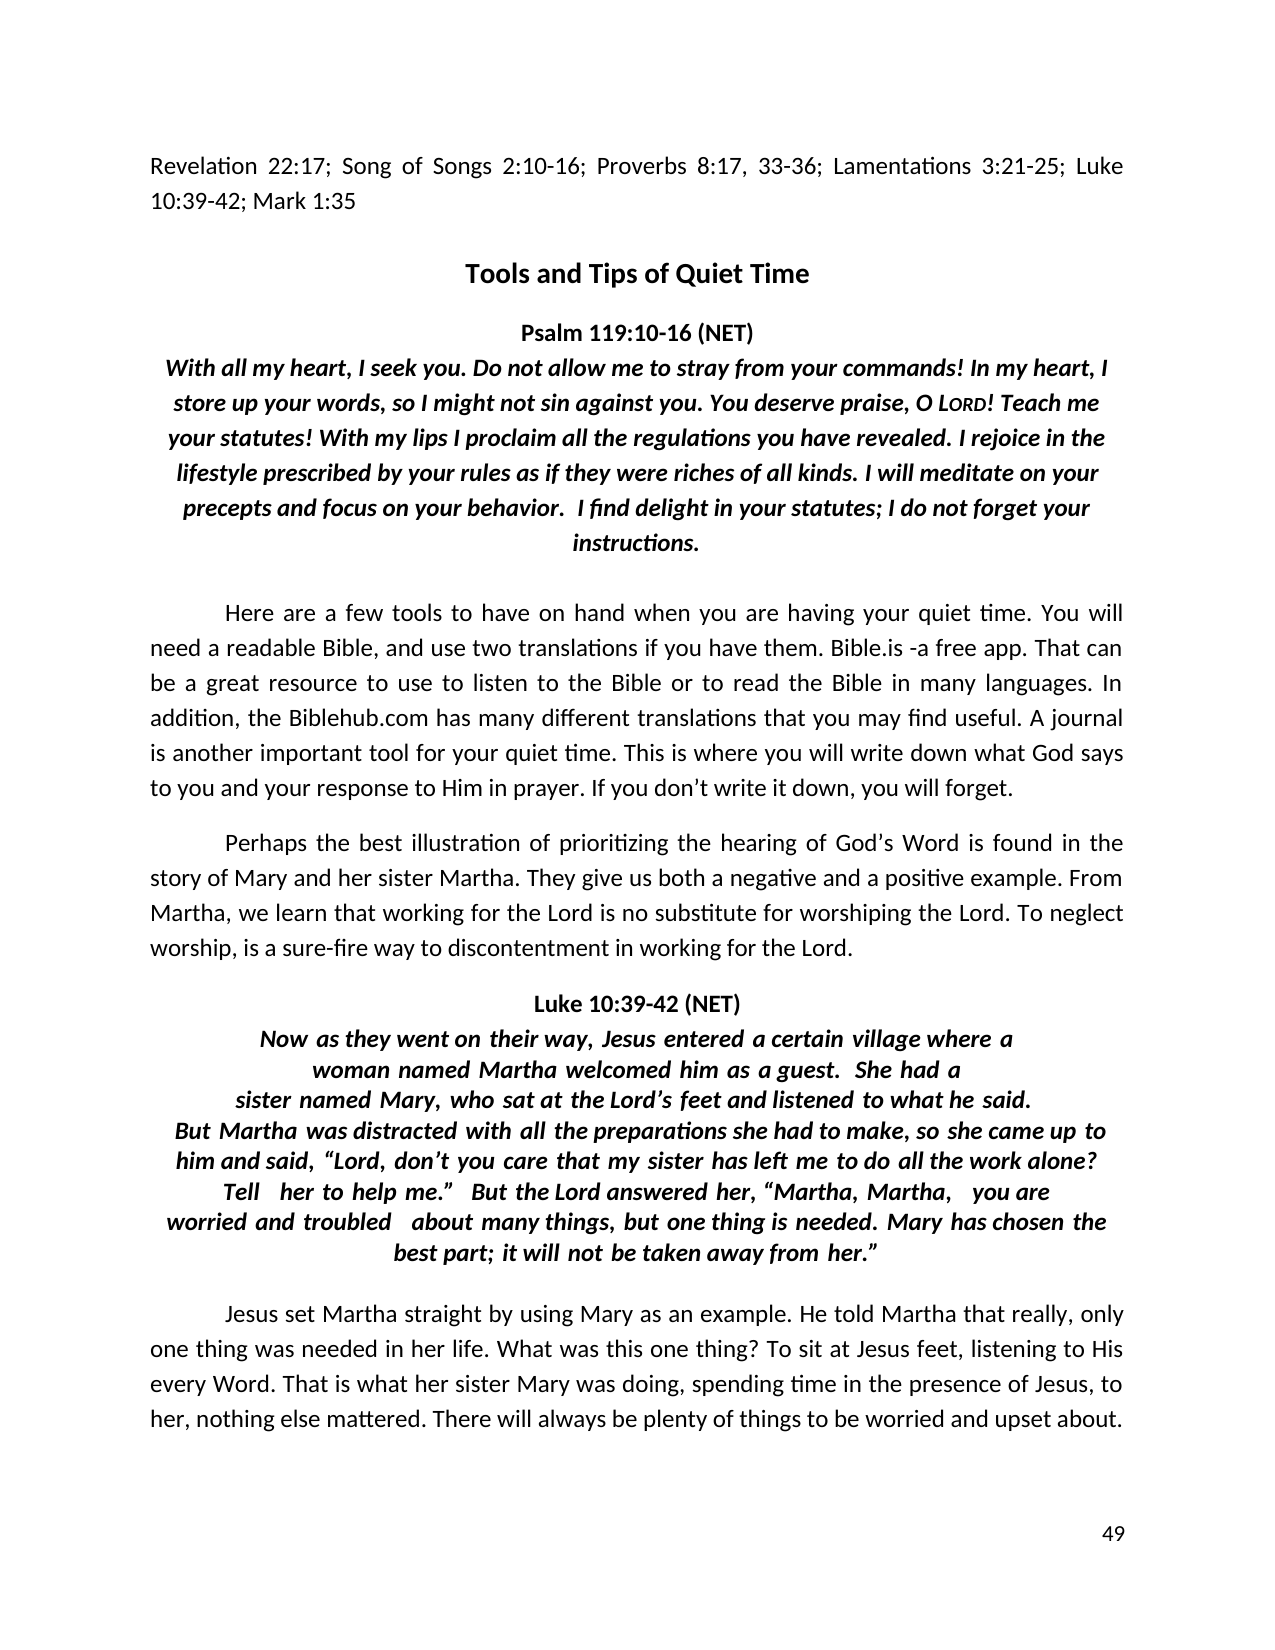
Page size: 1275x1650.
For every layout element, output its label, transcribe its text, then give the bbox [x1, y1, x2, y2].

text But Martha was distracted with all the preparations she had to make, so she came up to him and said, “Lord, don’t you care that my sister has left me to do all the work alone? Tell her to help me.” But the Lord answered her, “Martha, Martha, you are worried and troubled about many things, but one thing is needed. Mary has chosen the best part; it will not be taken away from her.” [150, 1115, 1125, 1268]
text Here are a few tools to have on hand when you are having your quiet time. You will need a readable Bible, and use two translations if you have them. Bible.is -a free app. That can be a great resource to use to listen to the Bible or to read the Bible in many languages. In addition, the Biblehub.com has many different translations that you may find useful. A journal is another important tool for your quiet time. This is where you will write down what God says to you and your response to Him in prayer. If you don’t write it down, you will forget. [150, 597, 1125, 802]
text Psalm 119:10-16 (NET) [150, 317, 1125, 347]
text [150, 150, 1125, 216]
text Luke 10:39-42 (NET) [150, 988, 1125, 1019]
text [150, 1298, 1125, 1434]
text Perhaps the best illustration of prioritizing the hearing of God’s Word is found in the story of Mary and her sister Martha. They give us both a negative and a positive example. From Martha, we learn that working for the Lord is no substitute for worshiping the Lord. To neglect worship, is a sure-fire way to discontentment in working for the Lord. [150, 828, 1125, 963]
text With all my heart, I seek you. Do not allow me to stray from your commands! In my heart, I store up your words, so I might not sin against you. You deserve praise, O Lord! Teach me your statutes! With my lips I proclaim all the regulations you have revealed. I rejoice in the lifestyle prescribed by your rules as if they were riches of all kinds. I will meditate on your precepts and focus on your behavior. I find delight in your statutes; I do not forget your instructions. [150, 352, 1125, 557]
text Tools and Tips of Quiet Time [150, 255, 1125, 291]
text Now as they went on their way, Jesus entered a certain village where a woman named Martha welcomed him as a guest. She had a sister named Mary, who sat at the Lord’s feet and listened to what he said. [150, 1023, 1125, 1115]
